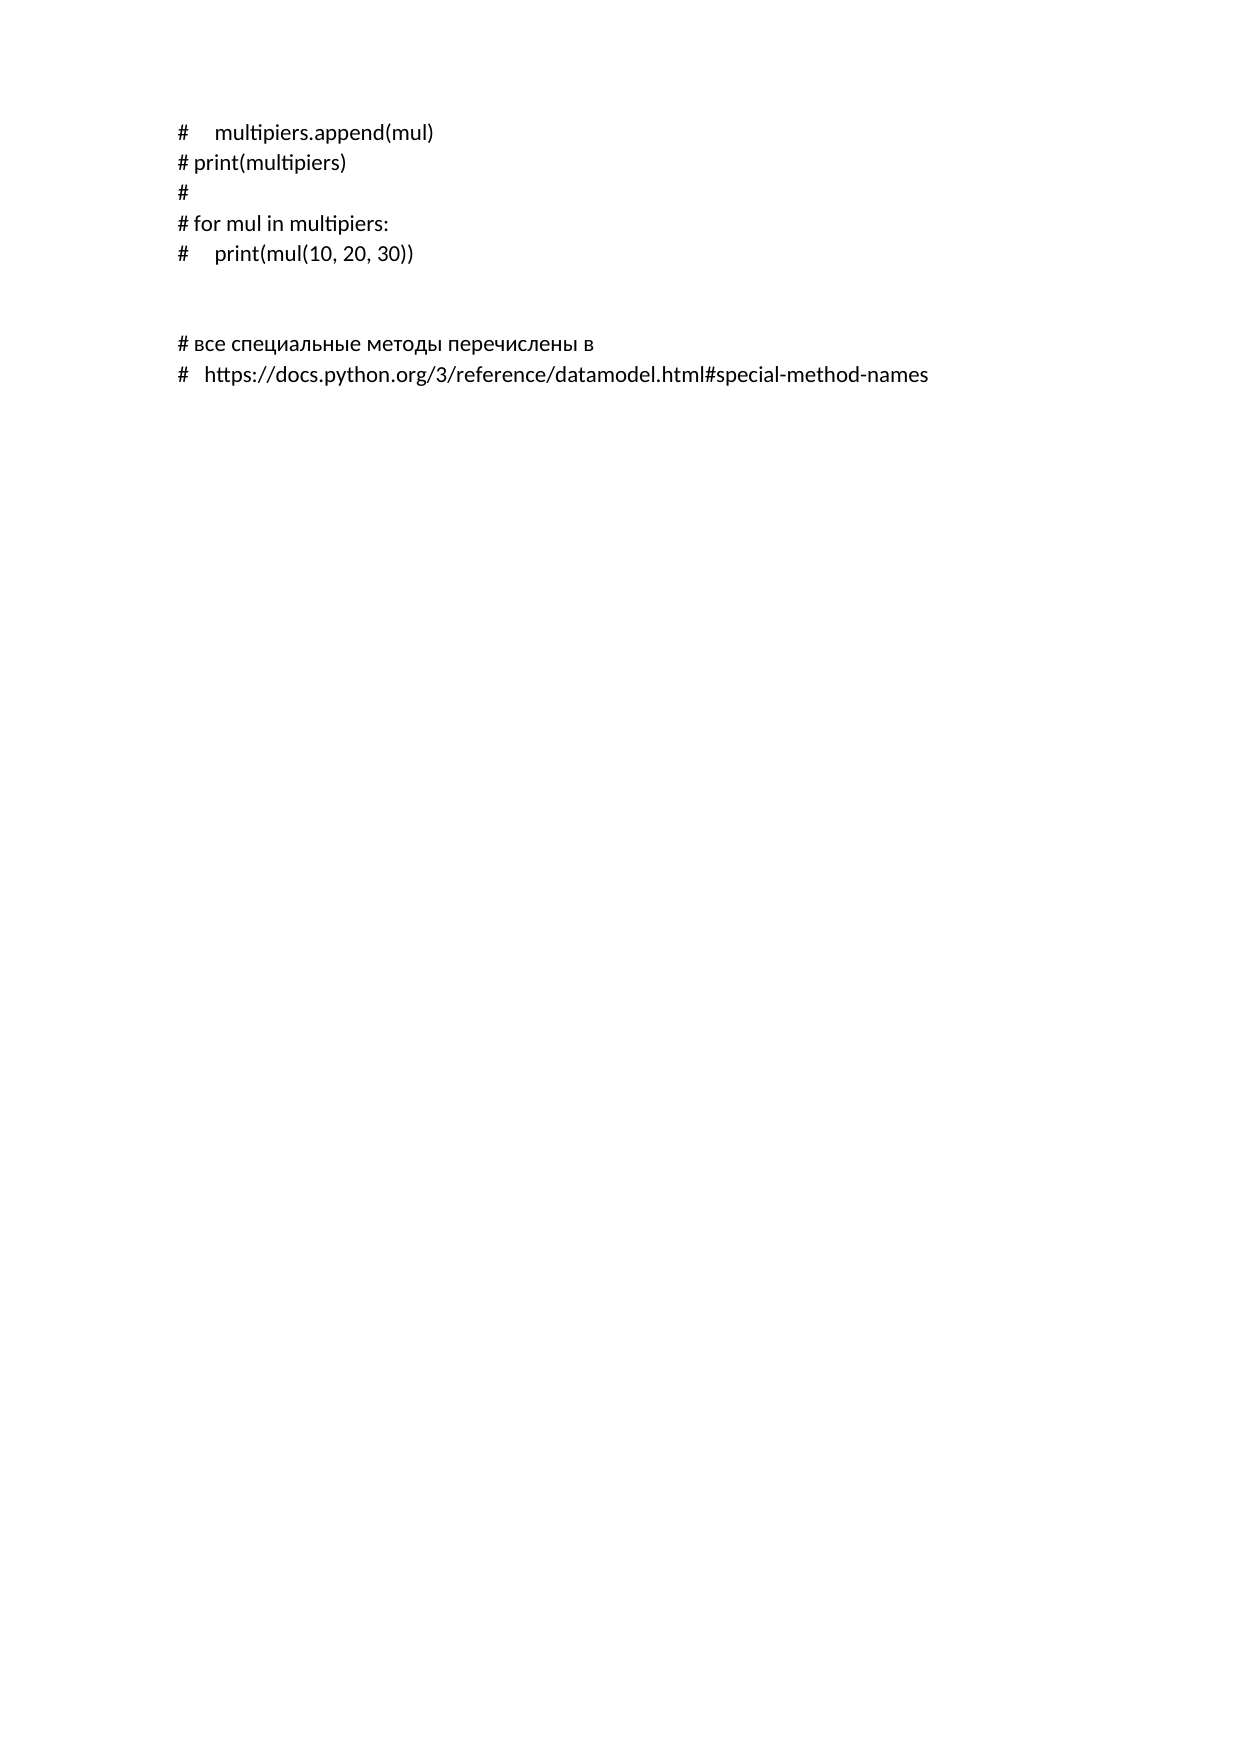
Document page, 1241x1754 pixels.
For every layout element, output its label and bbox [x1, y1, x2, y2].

text [177, 118, 1152, 388]
